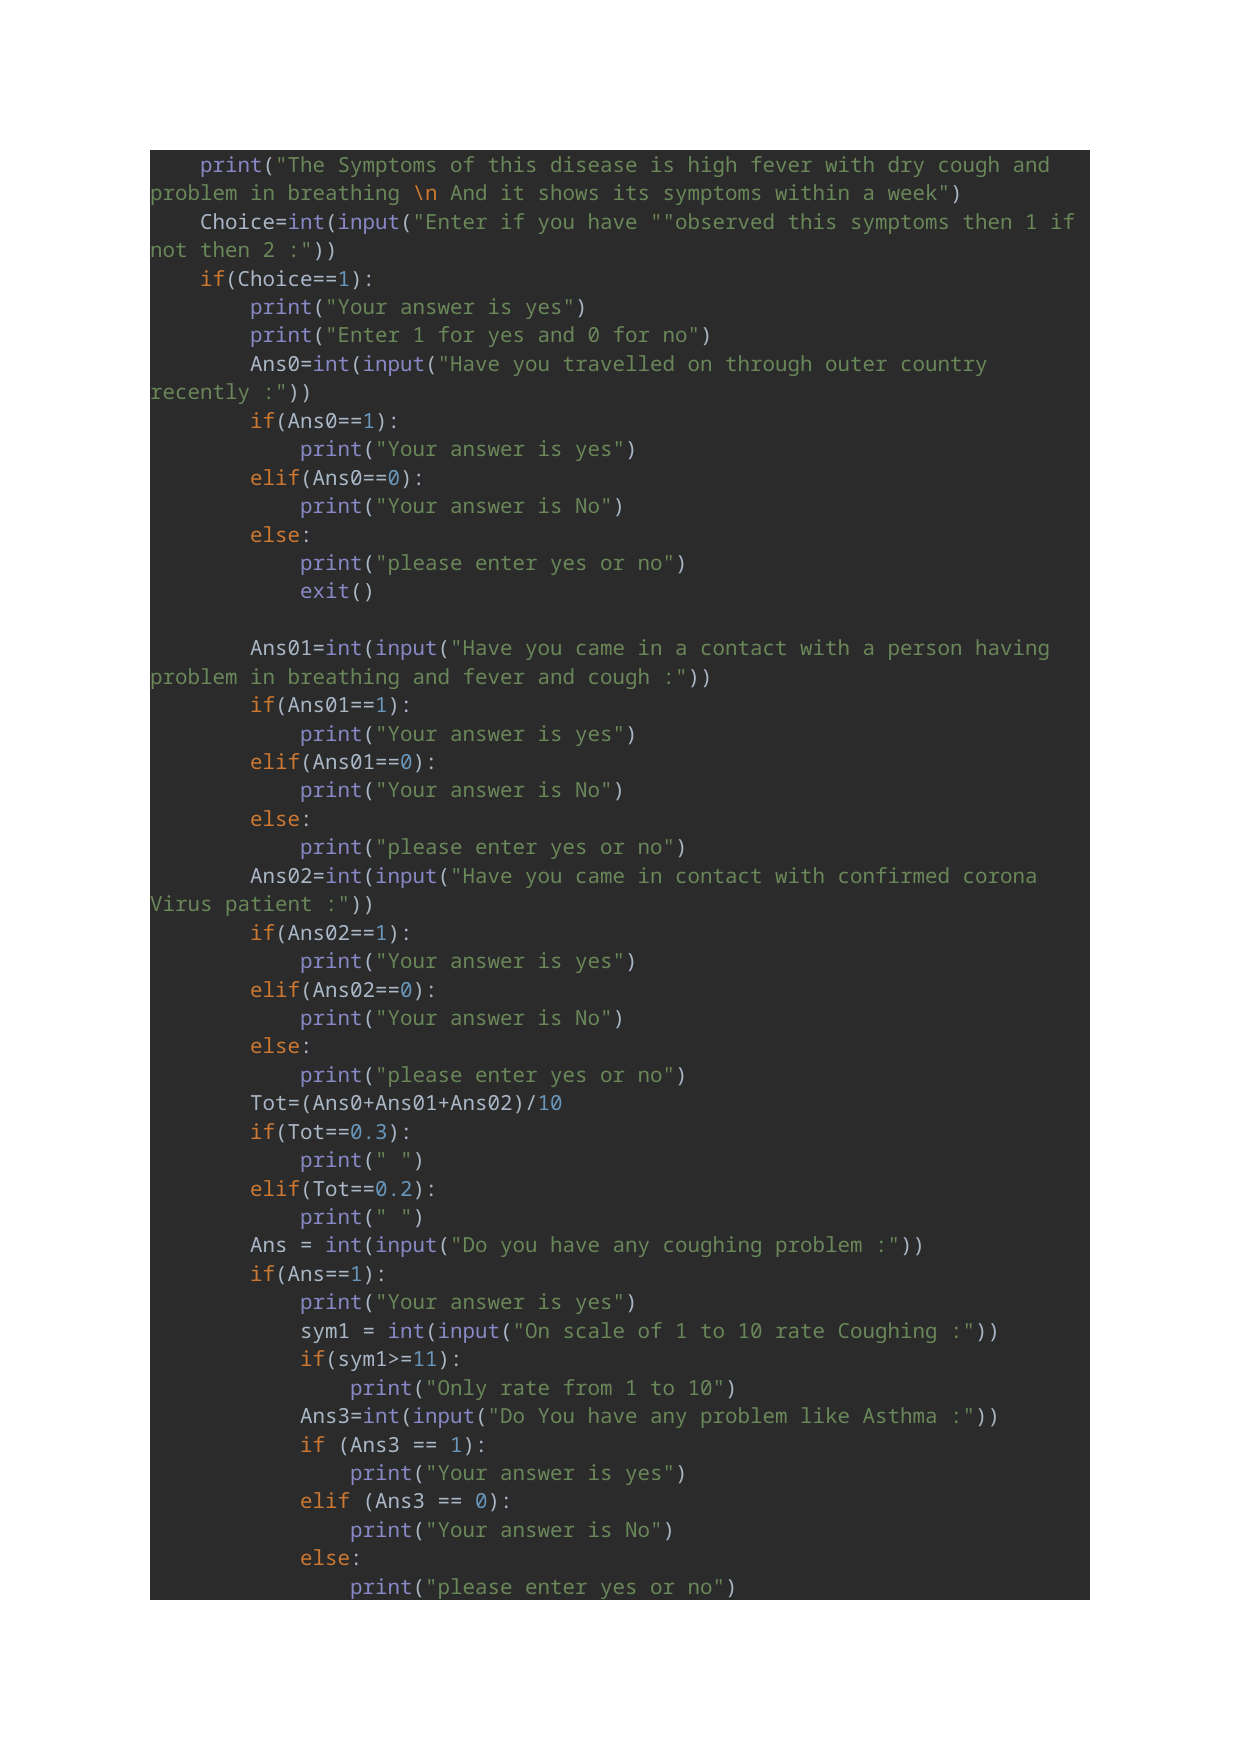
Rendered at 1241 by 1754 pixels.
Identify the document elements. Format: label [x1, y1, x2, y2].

text [150, 150, 1090, 1600]
